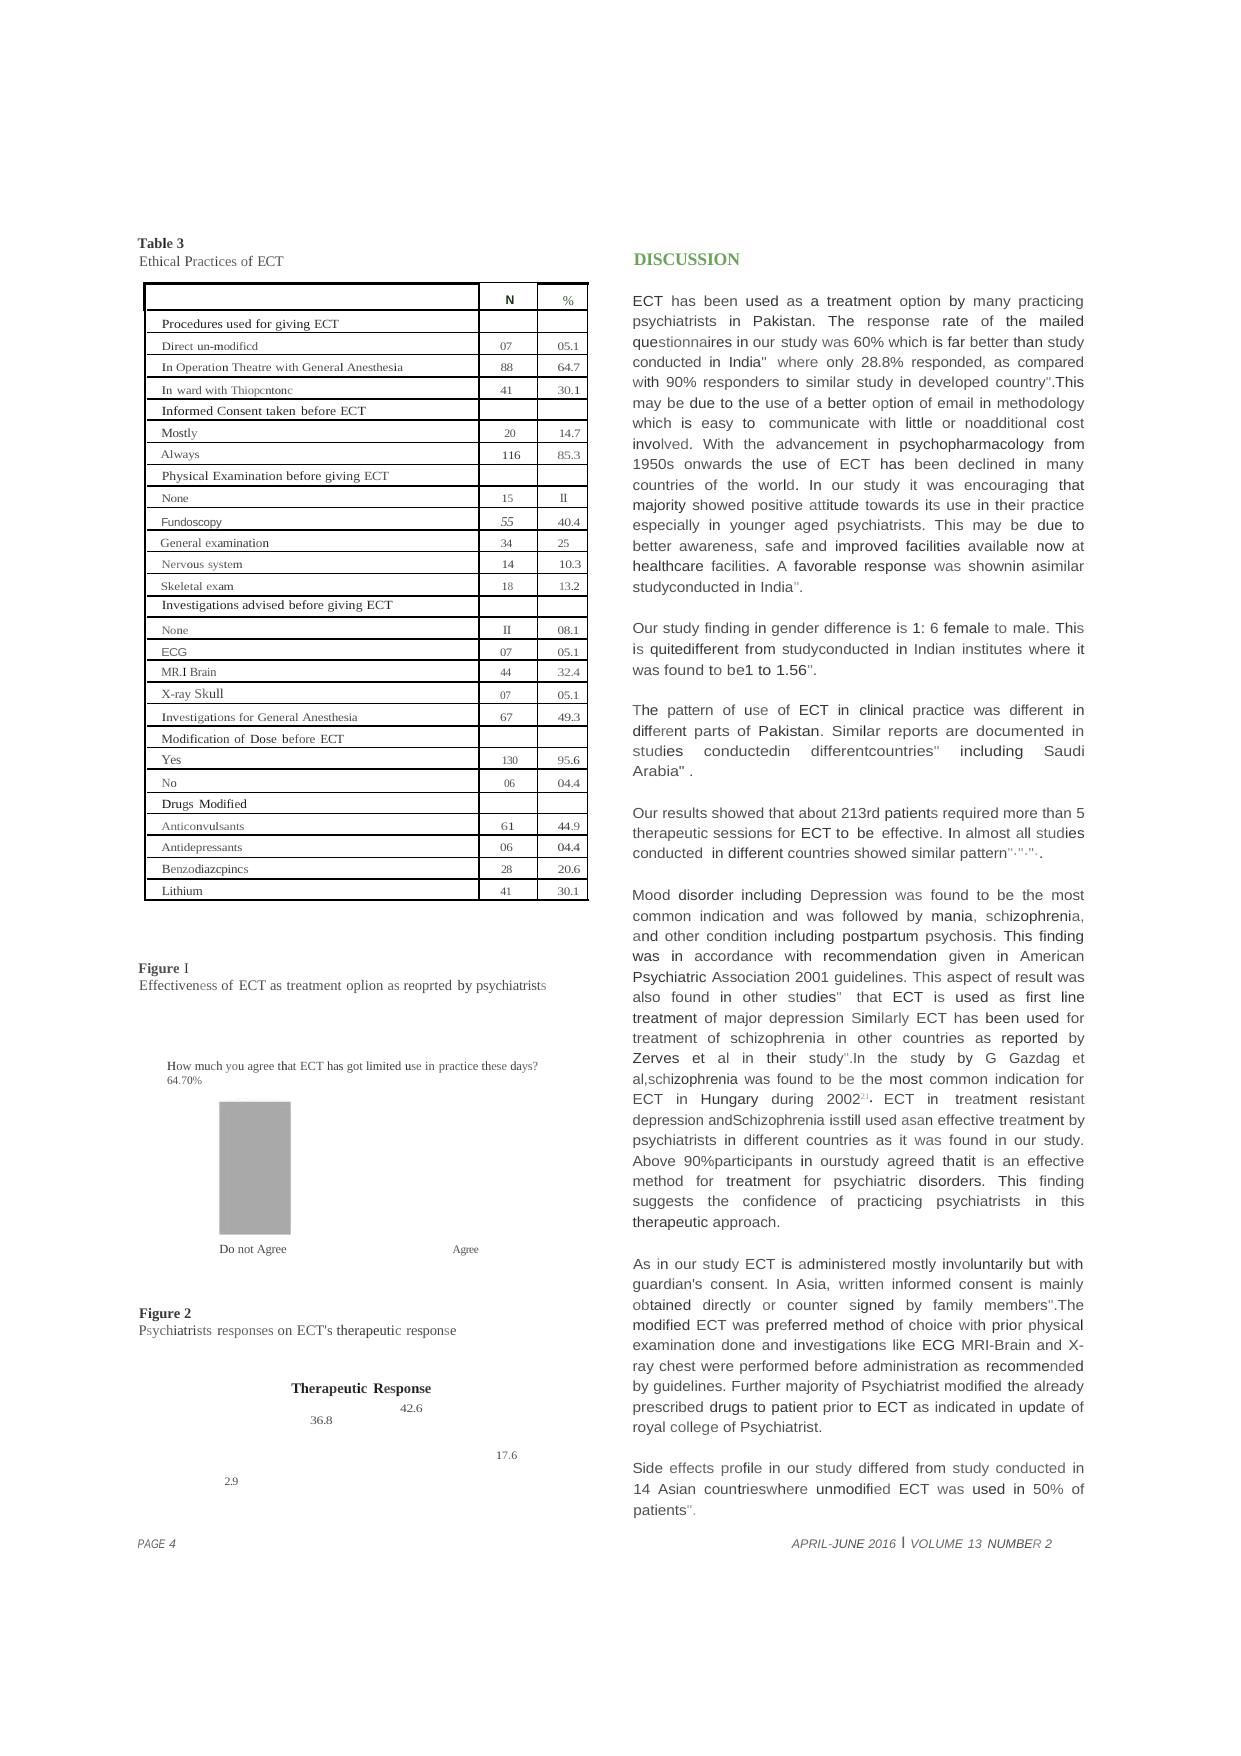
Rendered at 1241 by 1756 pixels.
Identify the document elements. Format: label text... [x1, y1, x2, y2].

text Our results showed that about 213rd patients required more than 5 therapeutic sessions for ECT to be effective. In almost all studies conducted in different countries showed similar pattern"·"·"·. [632, 805, 1085, 862]
text As in our study ECT is administered mostly involuntarily but with guardian's consent. In Asia, written informed consent is mainly obtained directly or counter signed by family members".The modified ECT was preferred method of choice with prior physical examination done and investigations like ECG MRI-Brain and X-ray chest were performed before administration as recommended by guidelines. Further majority of Psychiatrist modified the already prescribed drugs to patient prior to ECT as indicated in update of royal college of Psychiatrist. [632, 1255, 1084, 1435]
text Mood disorder including Depression was found to be the most common indication and was followed by mania, schizophrenia, and other condition including postpartum psychosis. This finding was in accordance with recommendation given in American Psychiatric Association 2001 guidelines. This aspect of result was also found in other studies" that ECT is used as first line treatment of major depression Similarly ECT has been used for treatment of schizophrenia in other countries as reported by Zerves et al in their study".In the study by G Gazdag et al,schizophrenia was found to be the most common indication for ECT in Hungary during 200221• ECT in treatment resistant depression andSchizophrenia isstill used asan effective treatment by psychiatrists in different countries as it was found in our study. Above 90%participants in ourstudy agreed thatit is an effective method for treatment for psychiatric disorders. This finding suggests the confidence of practicing psychiatrists in this therapeutic approach. [632, 887, 1084, 1230]
subtitle DISCUSSION [633, 249, 1117, 269]
text Ethical Practices of ECT [139, 253, 551, 269]
text 2.9 [223, 1475, 240, 1488]
subtitle Figure I [138, 960, 551, 977]
text Our study finding in gender difference is 1: 6 female to male. This is quitedifferent from studyconducted in Indian institutes where it was found to be1 to 1.56". [632, 620, 1085, 678]
subtitle Therapeutic Response [291, 1380, 460, 1397]
text Side effects profile in our study differed from study conducted in 14 Asian countrieswhere unmodified ECT was used in 50% of patients". [632, 1460, 1085, 1518]
text 17.6 [496, 1449, 521, 1462]
subtitle Table 3 [137, 235, 551, 252]
picture [216, 1098, 291, 1235]
text Psychiatrists responses on ECT's therapeutic response [138, 1321, 460, 1338]
subtitle Figure 2 [139, 1304, 460, 1321]
text The pattern of use of ECT in clinical practice was different in different parts of Pakistan. Similar reports are documented in studies conductedin differentcountries" including Saudi Arabia" . [632, 702, 1085, 780]
text ECT has been used as a treatment option by many practicing psychiatrists in Pakistan. The response rate of the mailed questionnaires in our study was 60% which is far better than study conducted in India" where only 28.8% responded, as compared with 90% responders to similar study in developed country".This may be due to the use of a better option of email in methodology which is easy to communicate with little or noadditional cost involved. With the advancement in psychopharmacology from 1950s onwards the use of ECT has been declined in many countries of the world. In our study it was encouraging that majority showed positive attitude towards its use in their practice especially in younger aged psychiatrists. This may be due to better awareness, safe and improved facilities available now at healthcare facilities. A favorable response was shownin asimilar studyconducted in India". [632, 292, 1084, 595]
text Effectiveness of ECT as treatment oplion as reoprted by psychiatrists [139, 977, 551, 994]
